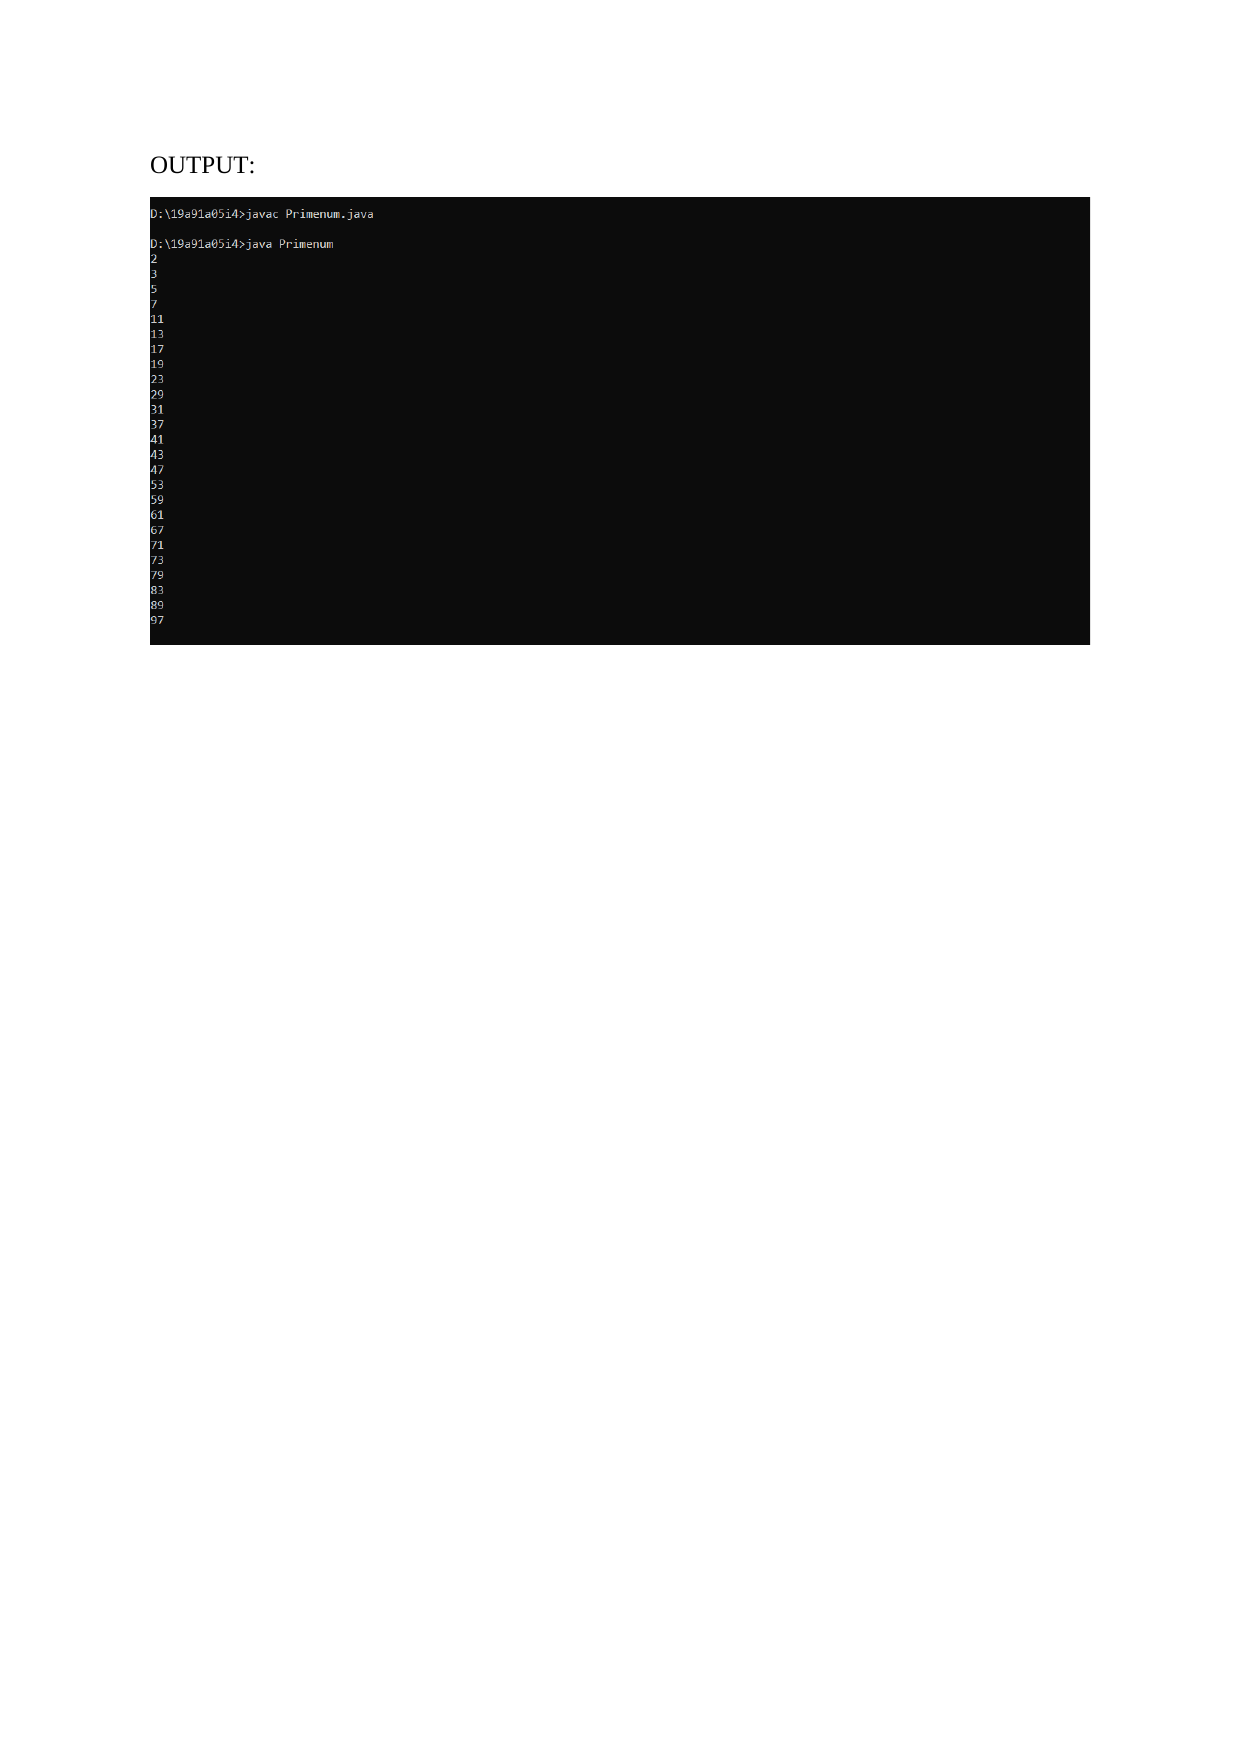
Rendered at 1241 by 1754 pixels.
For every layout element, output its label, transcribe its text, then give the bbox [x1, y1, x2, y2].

picture [150, 197, 1091, 645]
text OUTPUT: [150, 150, 1090, 179]
